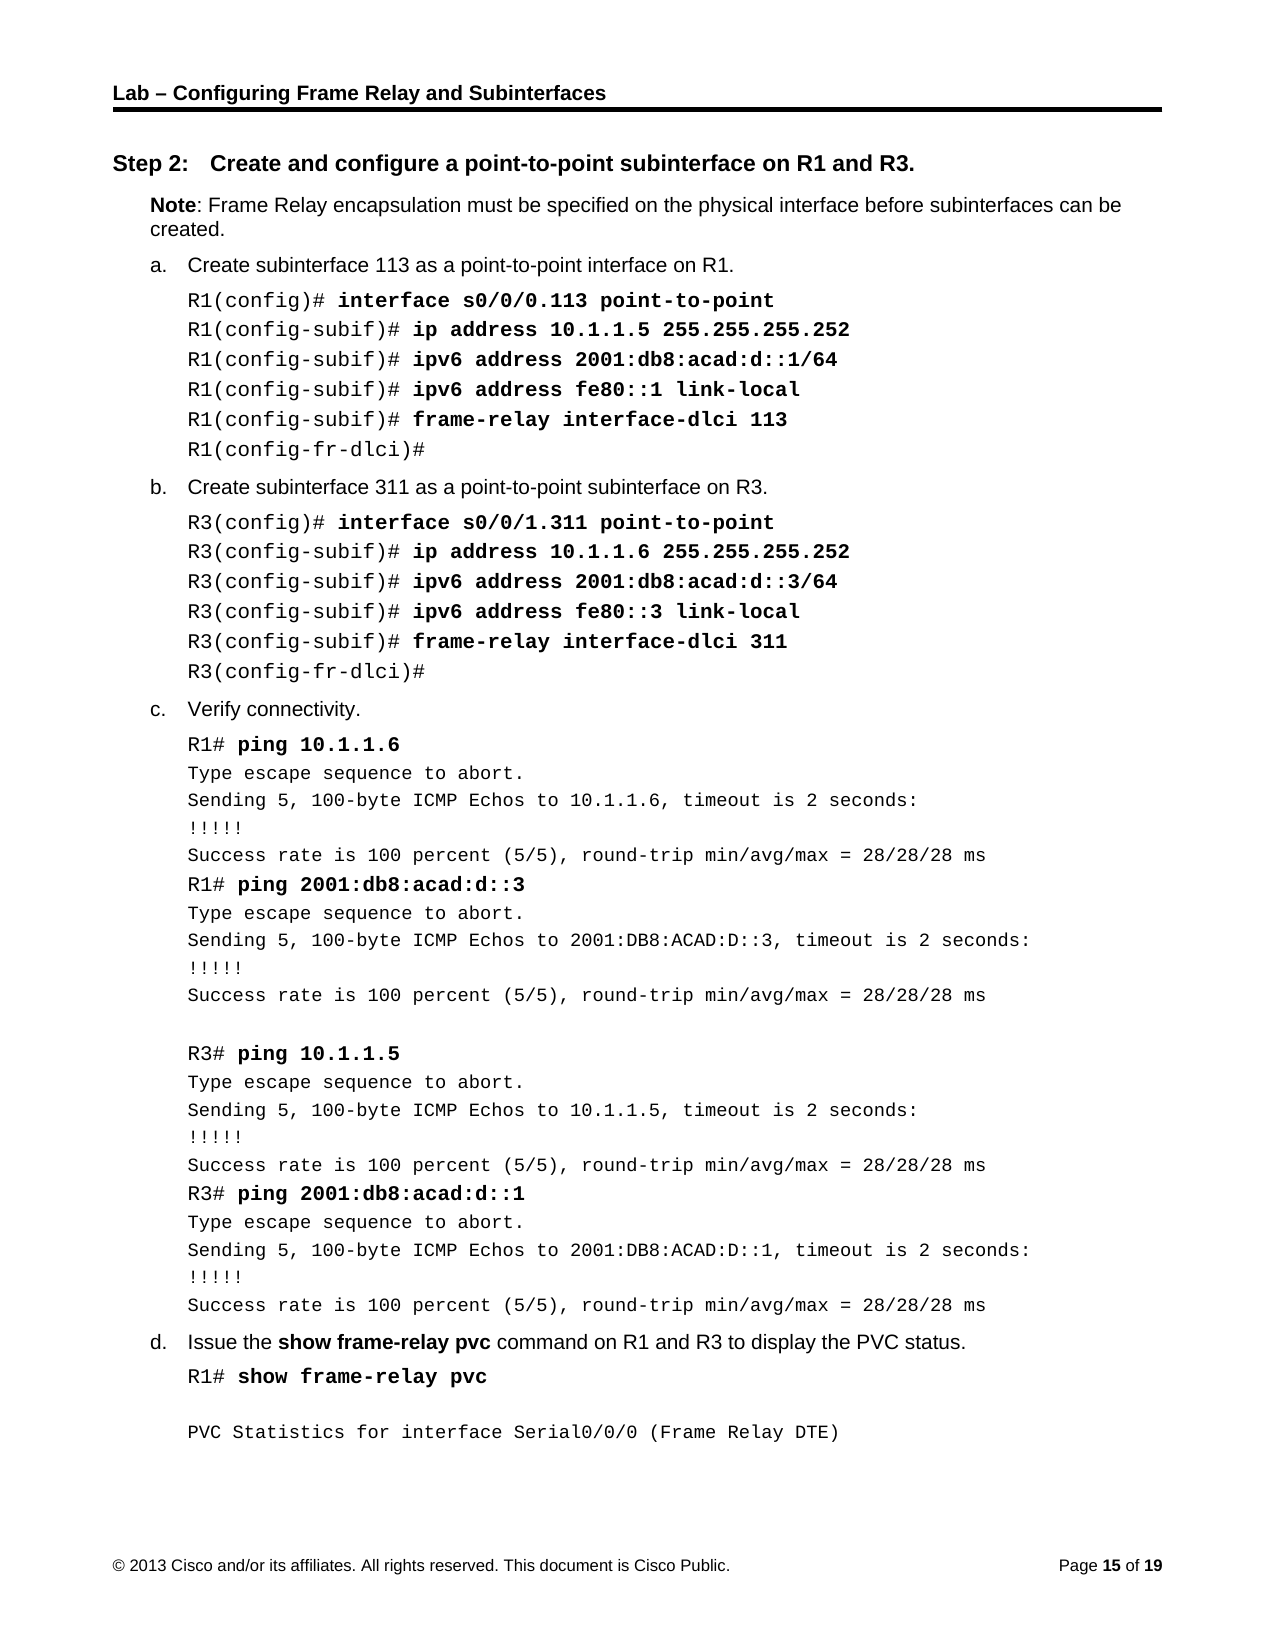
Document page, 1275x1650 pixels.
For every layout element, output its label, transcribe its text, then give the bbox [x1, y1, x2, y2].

text PVC Statistics for interface Serial0/0/0 (Frame Relay DTE) [187, 1423, 1162, 1444]
text Sending 5, 100-byte ICMP Echos to 10.1.1.6, timeout is 2 seconds: [187, 791, 1162, 812]
text Type escape sequence to abort. [187, 1213, 1162, 1234]
text R1(config-subif)# ipv6 address fe80::1 link-local [187, 379, 1162, 403]
text Create and configure a point-to-point subinterface on R1 and R3. [112, 150, 1162, 176]
text R1# show frame-relay pvc [187, 1366, 1162, 1389]
text Sending 5, 100-byte ICMP Echos to 10.1.1.5, timeout is 2 seconds: [187, 1101, 1162, 1122]
text Create subinterface 311 as a point-to-point subinterface on R3. [150, 475, 1162, 499]
text Success rate is 100 percent (5/5), round-trip min/avg/max = 28/28/28 ms [187, 1296, 1162, 1317]
text Type escape sequence to abort. [187, 903, 1162, 925]
text Type escape sequence to abort. [187, 764, 1162, 785]
text R1(config-fr-dlci)# [187, 439, 1162, 463]
text !!!!! [187, 1128, 1162, 1149]
text R3# ping 2001:db8:acad:d::1 [187, 1183, 1162, 1207]
text R3(config-subif)# ipv6 address 2001:db8:acad:d::3/64 [187, 571, 1162, 595]
text Note: Frame Relay encapsulation must be specified on the physical interface before subinterfaces can be created. [150, 193, 1162, 241]
text Sending 5, 100-byte ICMP Echos to 2001:DB8:ACAD:D::1, timeout is 2 seconds: [187, 1241, 1162, 1262]
text R3(config-subif)# ipv6 address fe80::3 link-local [187, 601, 1162, 625]
text Sending 5, 100-byte ICMP Echos to 2001:DB8:ACAD:D::3, timeout is 2 seconds: [187, 931, 1162, 952]
text !!!!! [187, 1268, 1162, 1289]
text R3(config-subif)# frame-relay interface-dlci 311 [187, 631, 1162, 655]
text Verify connectivity. [150, 697, 1162, 721]
text Issue the show frame-relay pvc command on R1 and R3 to display the PVC status. [150, 1329, 1162, 1353]
text R1# ping 2001:db8:acad:d::3 [187, 874, 1162, 897]
text Type escape sequence to abort. [187, 1073, 1162, 1094]
text R1(config-subif)# ipv6 address 2001:db8:acad:d::1/64 [187, 349, 1162, 373]
text !!!!! [187, 819, 1162, 840]
text R3(config)# interface s0/0/1.311 point-to-point [187, 512, 1162, 535]
text R1(config)# interface s0/0/0.113 point-to-point [187, 289, 1162, 313]
text R1# ping 10.1.1.6 [187, 734, 1162, 757]
text R3(config-fr-dlci)# [187, 661, 1162, 685]
text !!!!! [187, 958, 1162, 980]
text Success rate is 100 percent (5/5), round-trip min/avg/max = 28/28/28 ms [187, 986, 1162, 1007]
text R1(config-subif)# ip address 10.1.1.5 255.255.255.252 [187, 319, 1162, 343]
text Create subinterface 113 as a point-to-point interface on R1. [150, 253, 1162, 277]
text R1(config-subif)# frame-relay interface-dlci 113 [187, 409, 1162, 433]
text Success rate is 100 percent (5/5), round-trip min/avg/max = 28/28/28 ms [187, 846, 1162, 867]
text R3# ping 10.1.1.5 [187, 1043, 1162, 1067]
text Success rate is 100 percent (5/5), round-trip min/avg/max = 28/28/28 ms [187, 1156, 1162, 1177]
text R3(config-subif)# ip address 10.1.1.6 255.255.255.252 [187, 542, 1162, 565]
